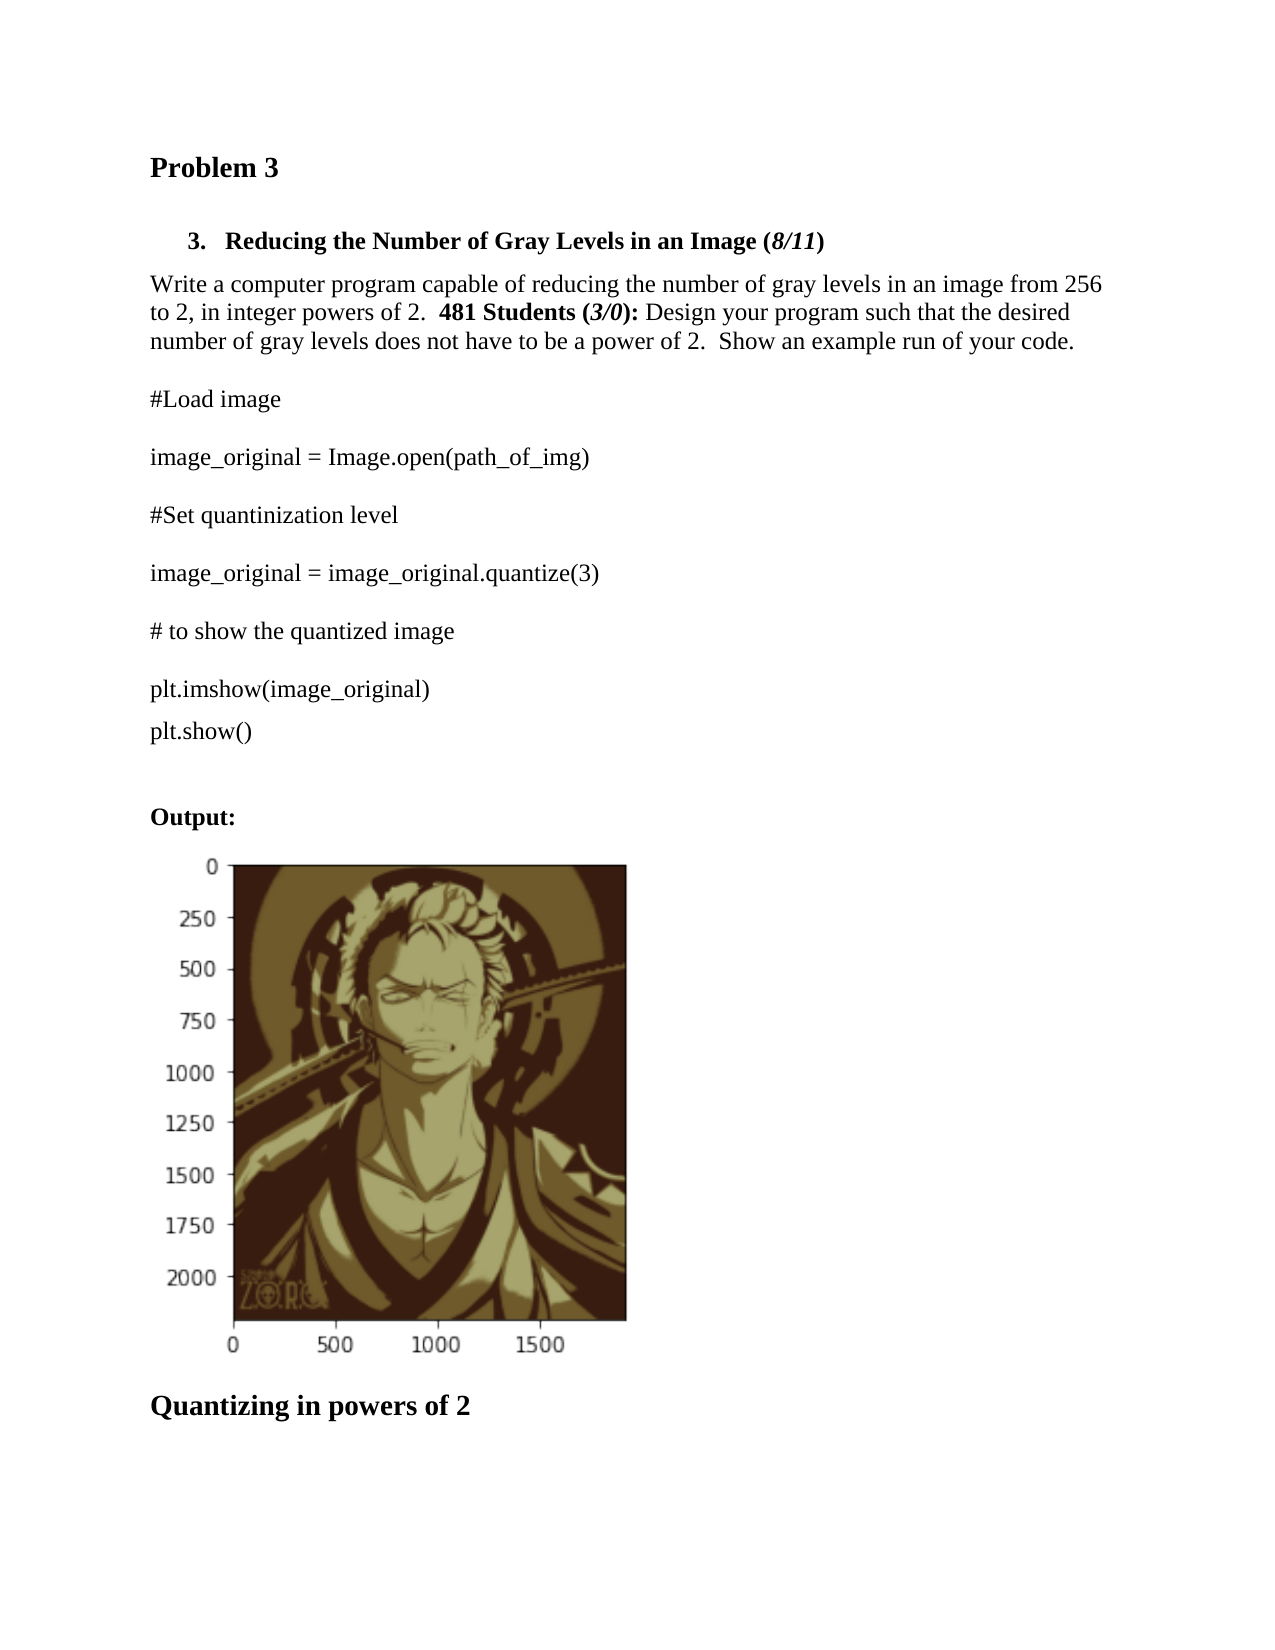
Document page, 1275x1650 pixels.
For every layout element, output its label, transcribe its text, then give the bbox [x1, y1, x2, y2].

subtitle Quantizing in powers of 2 [150, 1388, 1125, 1422]
text # to show the quantized image [150, 616, 1125, 644]
text Write a computer program capable of reducing the number of gray levels in an image from 256 to 2, in integer powers of 2. 481 Students (3/0): Design your program such that the desired number of gray levels does not have to be a power of 2. Show an example run of your code. [150, 269, 1125, 355]
text plt.imshow(image_original) [150, 674, 1125, 702]
text plt.show() [150, 716, 1125, 745]
text #Load image [150, 384, 1125, 413]
text image_original = image_original.quantize(3) [150, 558, 1125, 587]
list Reducing the Number of Gray Levels in an Image (8/11) [187, 226, 1125, 255]
text Output: [150, 802, 1125, 830]
text image_original = Image.open(path_of_img) [150, 442, 1125, 471]
picture [150, 844, 640, 1370]
text #Set quantinization level [150, 500, 1125, 529]
subtitle Problem 3 [150, 150, 1125, 183]
